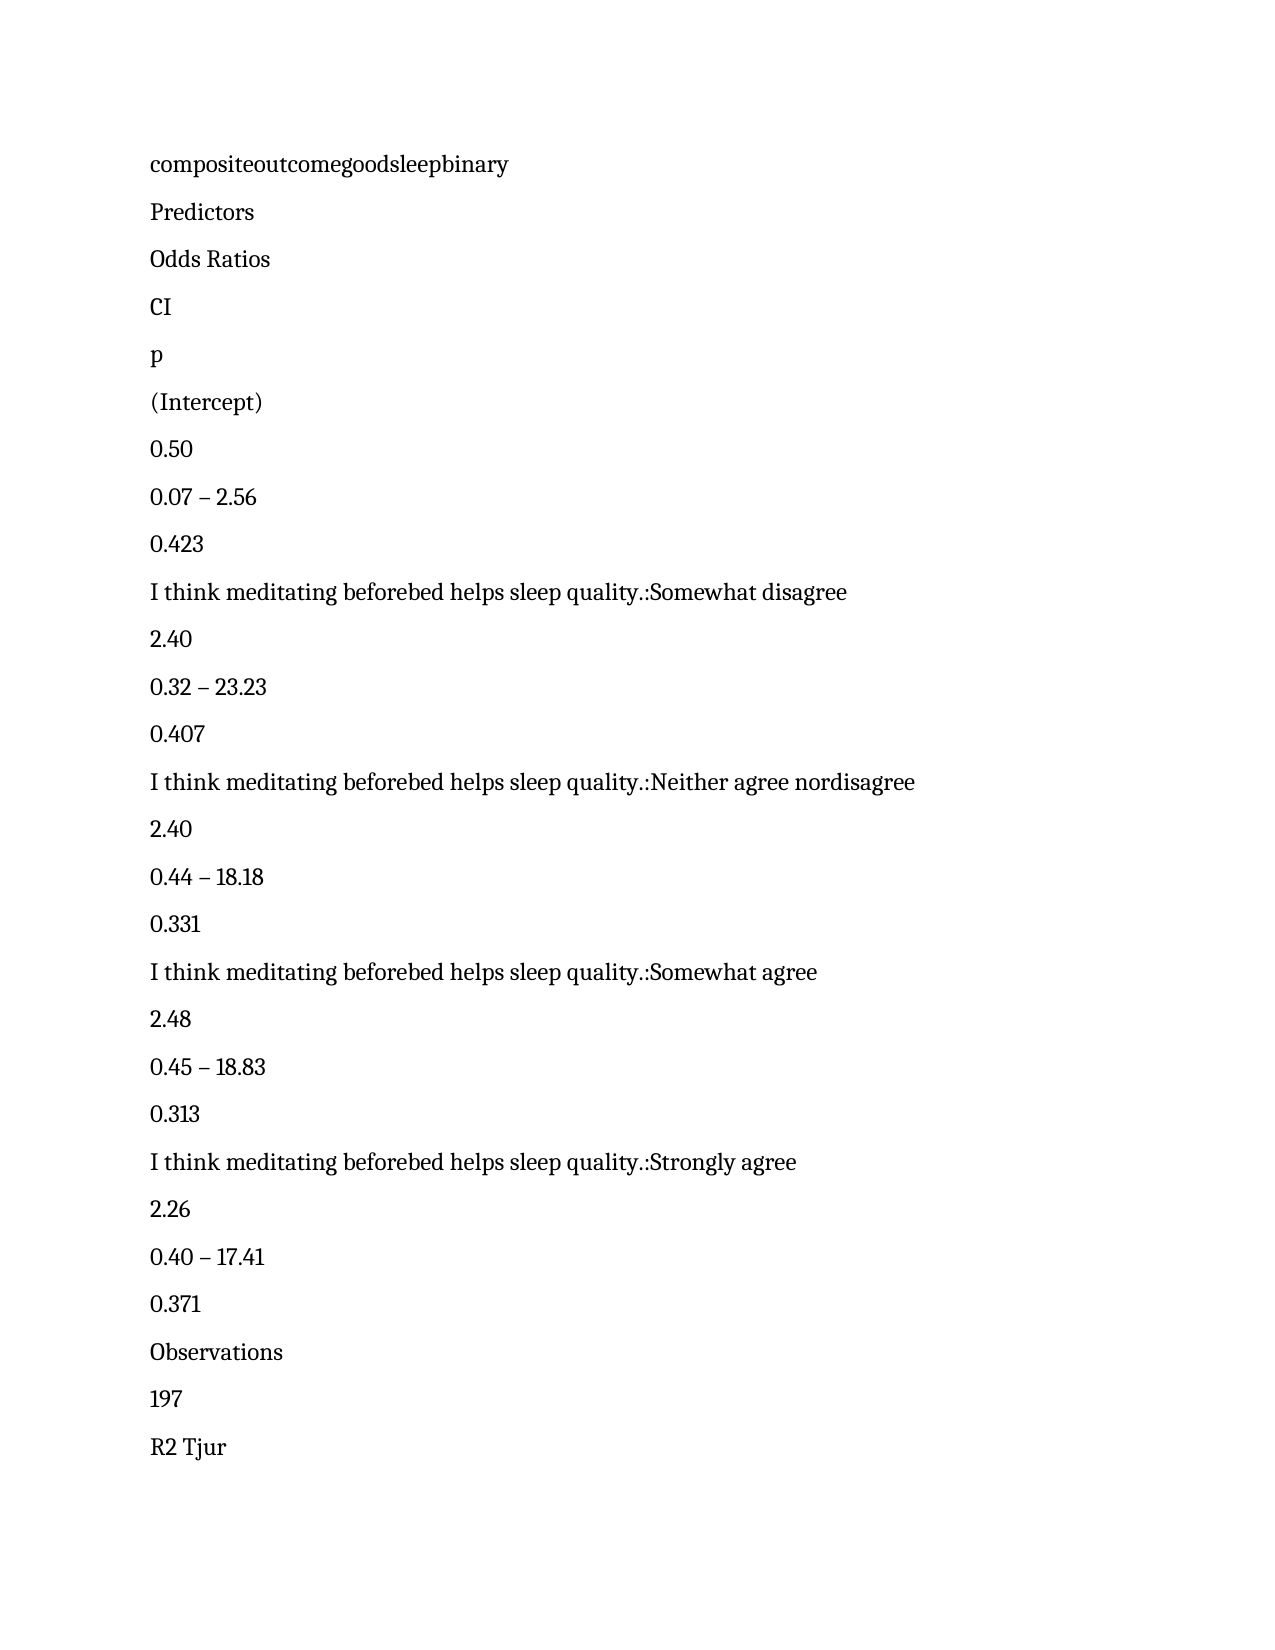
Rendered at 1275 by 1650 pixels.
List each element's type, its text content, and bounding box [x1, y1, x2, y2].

text 0.45 – 18.83 [150, 1052, 1125, 1081]
text 0.313 [150, 1100, 1125, 1129]
text Observations [150, 1337, 1125, 1366]
text Odds Ratios [150, 245, 1125, 274]
text I think meditating beforebed helps sleep quality.:Somewhat agree [150, 957, 1125, 986]
text 0.07 – 2.56 [150, 482, 1125, 511]
text 0.50 [150, 435, 1125, 464]
text R2 Tjur [150, 1432, 1125, 1461]
text 2.40 [150, 815, 1125, 844]
text 197 [150, 1385, 1125, 1414]
text 0.40 – 17.41 [150, 1242, 1125, 1271]
text I think meditating beforebed helps sleep quality.:Neither agree nordisagree [150, 767, 1125, 796]
text Predictors [150, 197, 1125, 226]
text 0.423 [150, 530, 1125, 559]
text CI [150, 292, 1125, 321]
text compositeoutcomegoodsleepbinary [150, 150, 1125, 179]
text p [150, 340, 1125, 369]
text 2.26 [150, 1195, 1125, 1224]
text (Intercept) [150, 387, 1125, 416]
text 0.44 – 18.18 [150, 862, 1125, 891]
text 2.48 [150, 1005, 1125, 1034]
text 0.331 [150, 910, 1125, 939]
text 2.40 [150, 625, 1125, 654]
text 0.371 [150, 1290, 1125, 1319]
text I think meditating beforebed helps sleep quality.:Strongly agree [150, 1147, 1125, 1176]
text 0.32 – 23.23 [150, 672, 1125, 701]
text I think meditating beforebed helps sleep quality.:Somewhat disagree [150, 577, 1125, 606]
text 0.407 [150, 720, 1125, 749]
